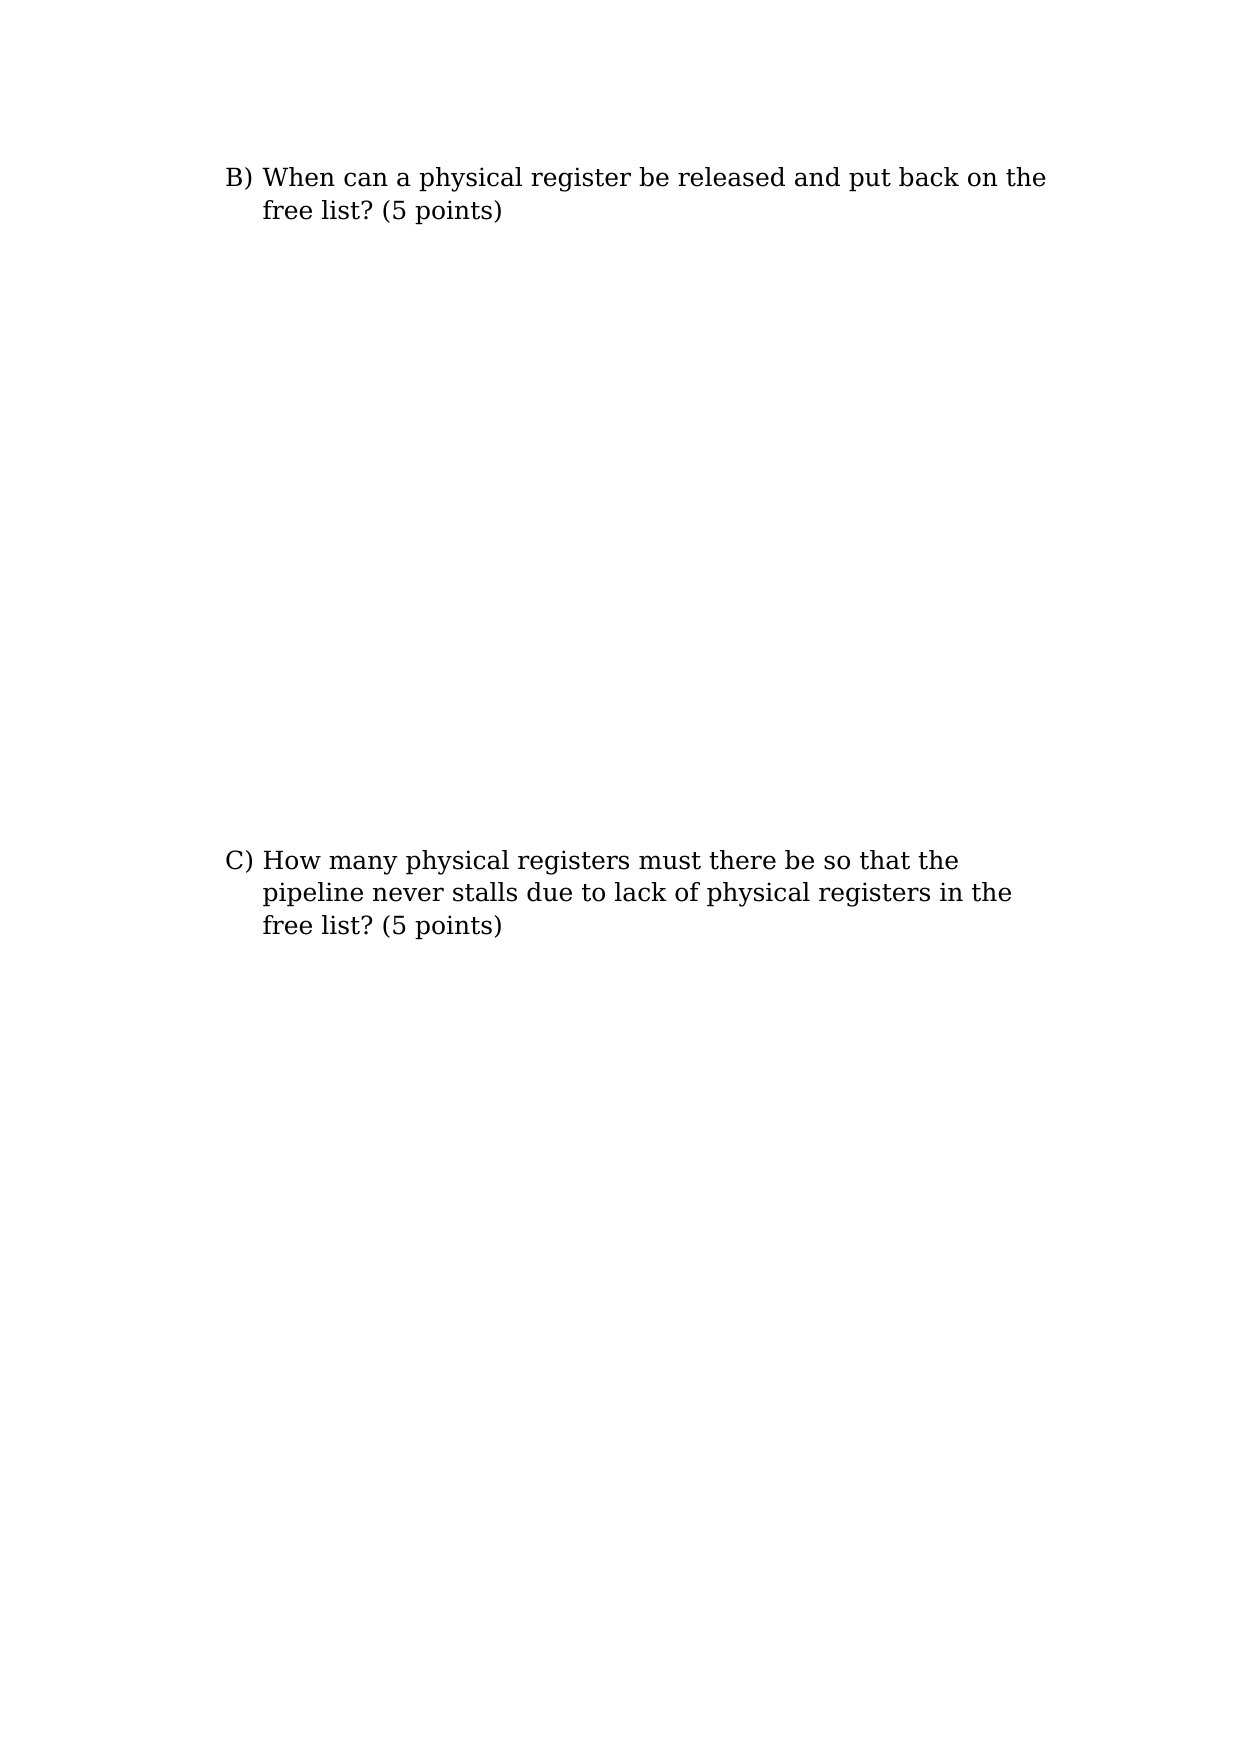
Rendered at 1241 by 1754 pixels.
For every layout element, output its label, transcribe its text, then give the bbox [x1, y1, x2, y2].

list When can a physical register be released and put back on the free list? (5 points) [225, 162, 1053, 227]
list How many physical registers must there be so that the pipeline never stalls due to lack of physical registers in the free list? (5 points) [225, 844, 1053, 942]
